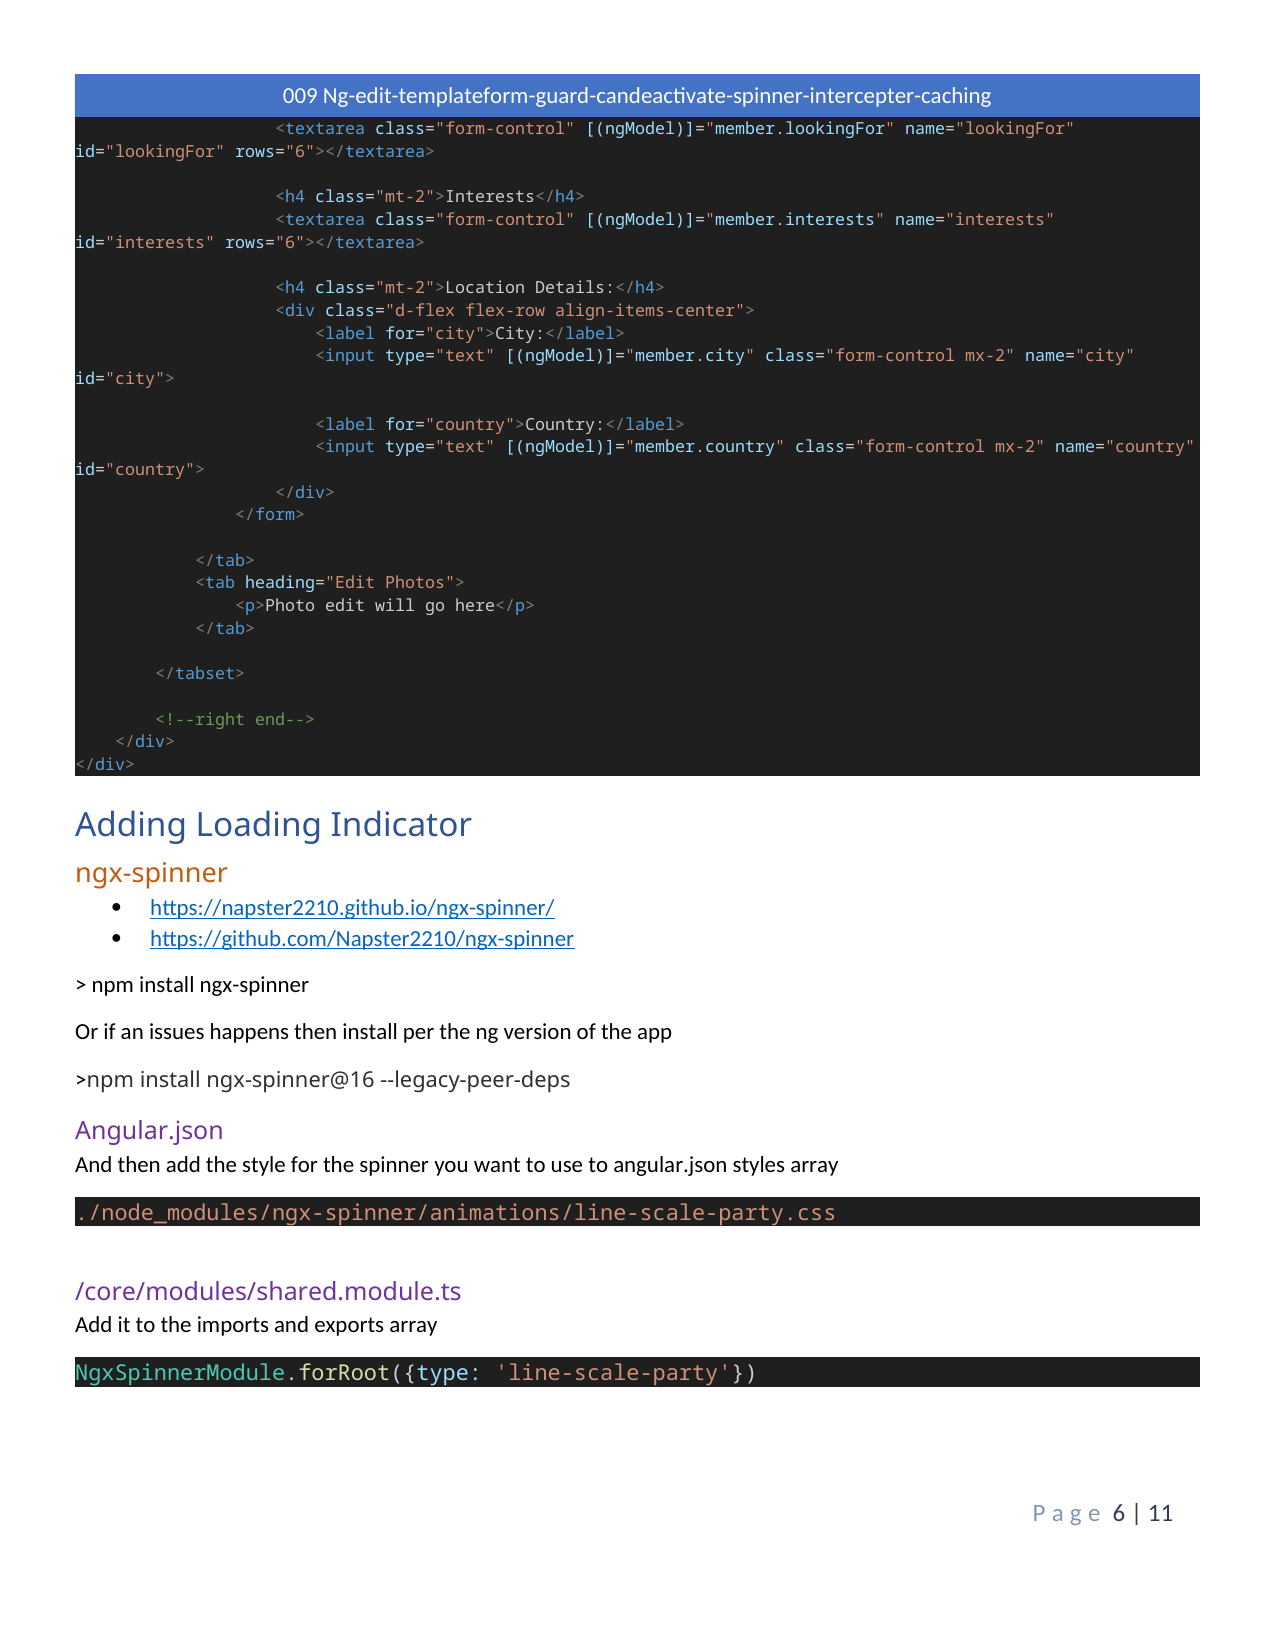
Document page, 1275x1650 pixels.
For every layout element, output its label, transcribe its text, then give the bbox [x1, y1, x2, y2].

list https://napster2210.github.io/ngx-spinner/ [112, 893, 1200, 921]
text <h4 class="mt-2">Location Details:</h4> [75, 276, 1200, 299]
text </tabset> [75, 662, 1200, 685]
subtitle ngx-spinner [75, 854, 1200, 891]
text <textarea class="form-control" [(ngModel)]="member.interests" name="interests" id="interests" rows="6"></textarea> [75, 208, 1200, 253]
text > npm install ngx-spinner [75, 971, 1200, 998]
text </div> [75, 730, 1200, 753]
text <tab heading="Edit Photos"> [75, 571, 1200, 594]
text </div> [75, 753, 1200, 776]
text <input type="text" [(ngModel)]="member.country" class="form-control mx-2" name="country" id="country"> [75, 435, 1200, 480]
text Or if an issues happens then install per the ng version of the app [75, 1017, 1200, 1045]
text ./node_modules/ngx-spinner/animations/line-scale-party.css [75, 1197, 1200, 1226]
text <label for="country">Country:</label> [75, 412, 1200, 435]
text And then add the style for the spinner you want to use to angular.json styles array [75, 1150, 1200, 1178]
text <h4 class="mt-2">Interests</h4> [75, 185, 1200, 208]
text <label for="city">City:</label> [75, 321, 1200, 344]
text <!--right end--> [75, 707, 1200, 730]
subtitle Adding Loading Indicator [75, 801, 1200, 846]
subtitle Angular.json [75, 1113, 1200, 1147]
text <input type="text" [(ngModel)]="member.city" class="form-control mx-2" name="city" id="city"> [75, 344, 1200, 389]
text <div class="d-flex flex-row align-items-center"> [75, 299, 1200, 321]
text >npm install ngx-spinner@16 --legacy-peer-deps [75, 1064, 1200, 1094]
text </div> [75, 480, 1200, 503]
text <p>Photo edit will go here</p> [75, 594, 1200, 617]
text <textarea class="form-control" [(ngModel)]="member.lookingFor" name="lookingFor" id="lookingFor" rows="6"></textarea> [75, 117, 1200, 162]
list https://github.com/Napster2210/ngx-spinner [112, 924, 1200, 952]
text </tab> [75, 617, 1200, 639]
text NgxSpinnerModule.forRoot({type: 'line-scale-party'}) [75, 1357, 1200, 1387]
text Add it to the imports and exports array [75, 1310, 1200, 1338]
text </form> [75, 503, 1200, 526]
subtitle /core/modules/shared.module.ts [75, 1273, 1200, 1307]
text </tab> [75, 548, 1200, 571]
